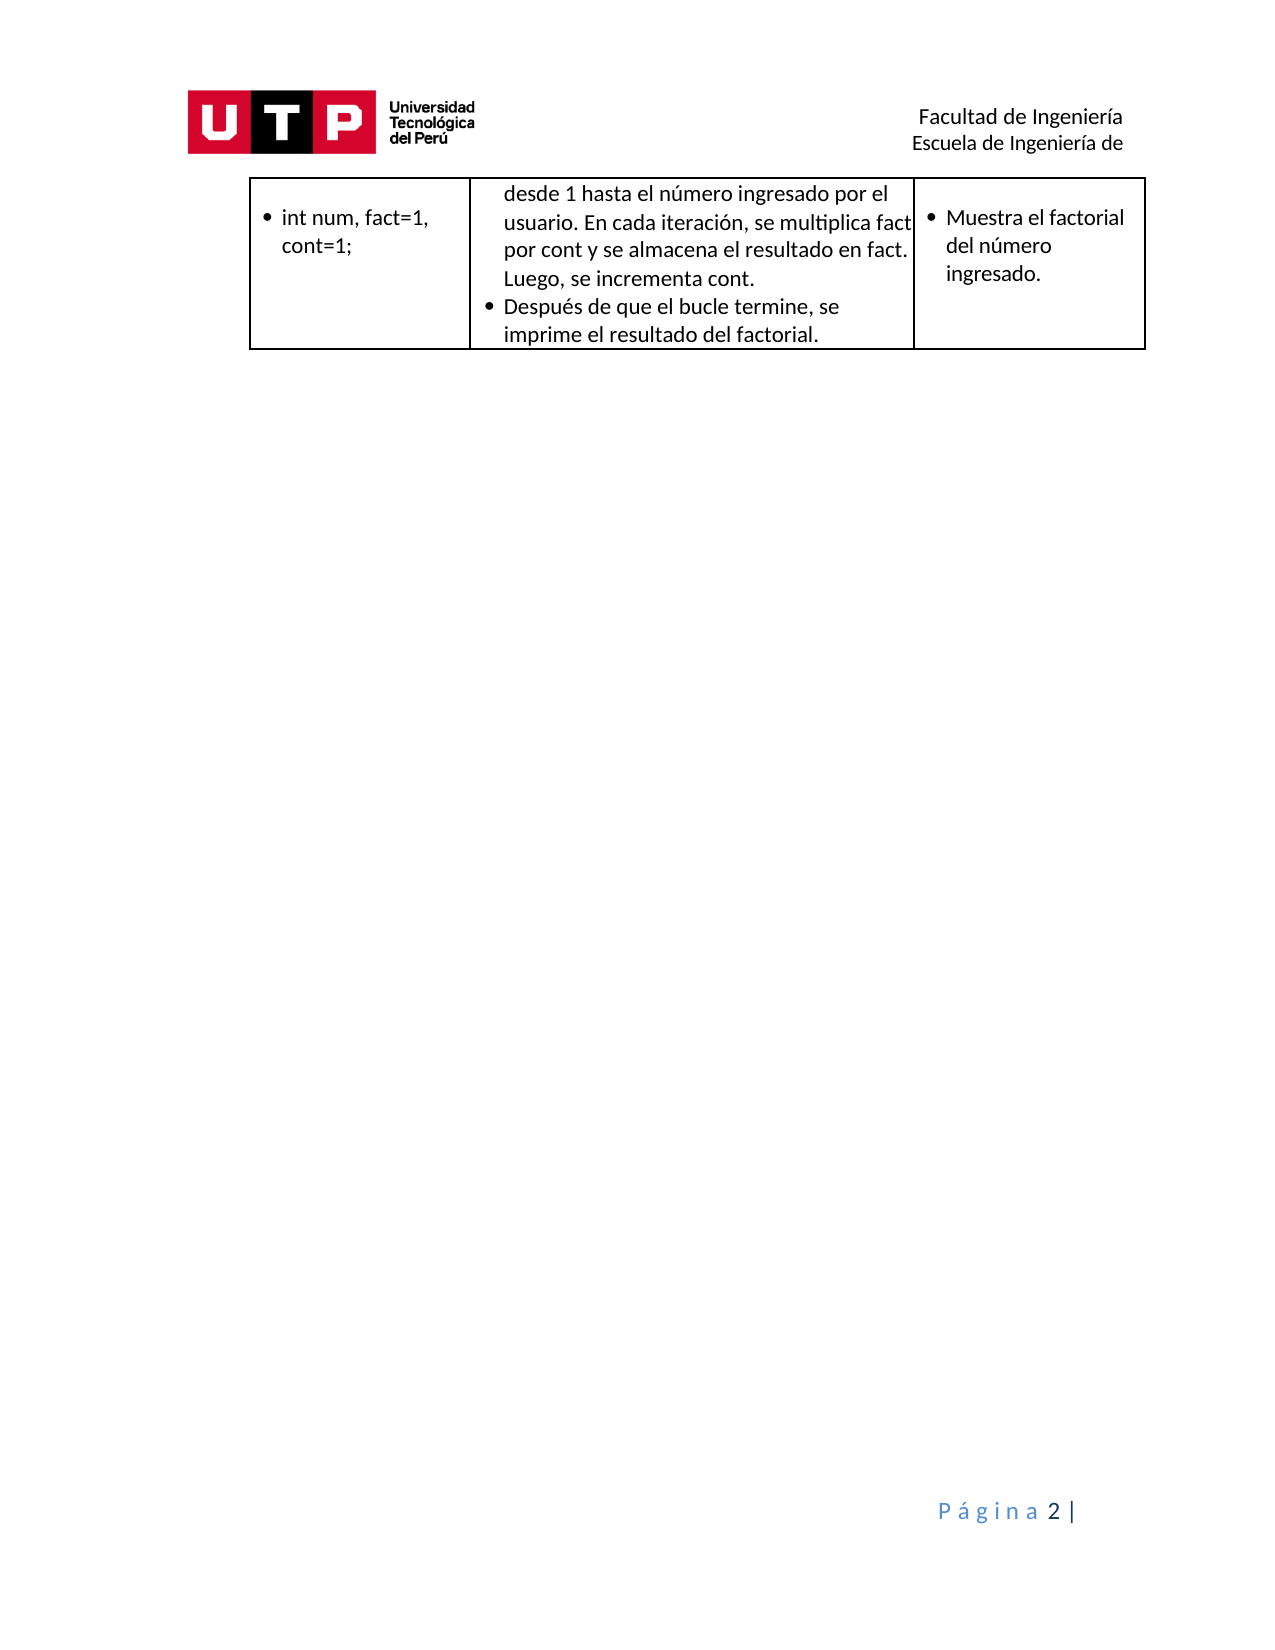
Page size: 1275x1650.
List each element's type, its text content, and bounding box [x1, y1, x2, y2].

picture [187, 90, 475, 154]
table_header Salida Muestra el factorial del número ingresado. [915, 179, 1144, 348]
table_header Datos de Entrada int num, fact=1, cont=1; [251, 179, 469, 348]
